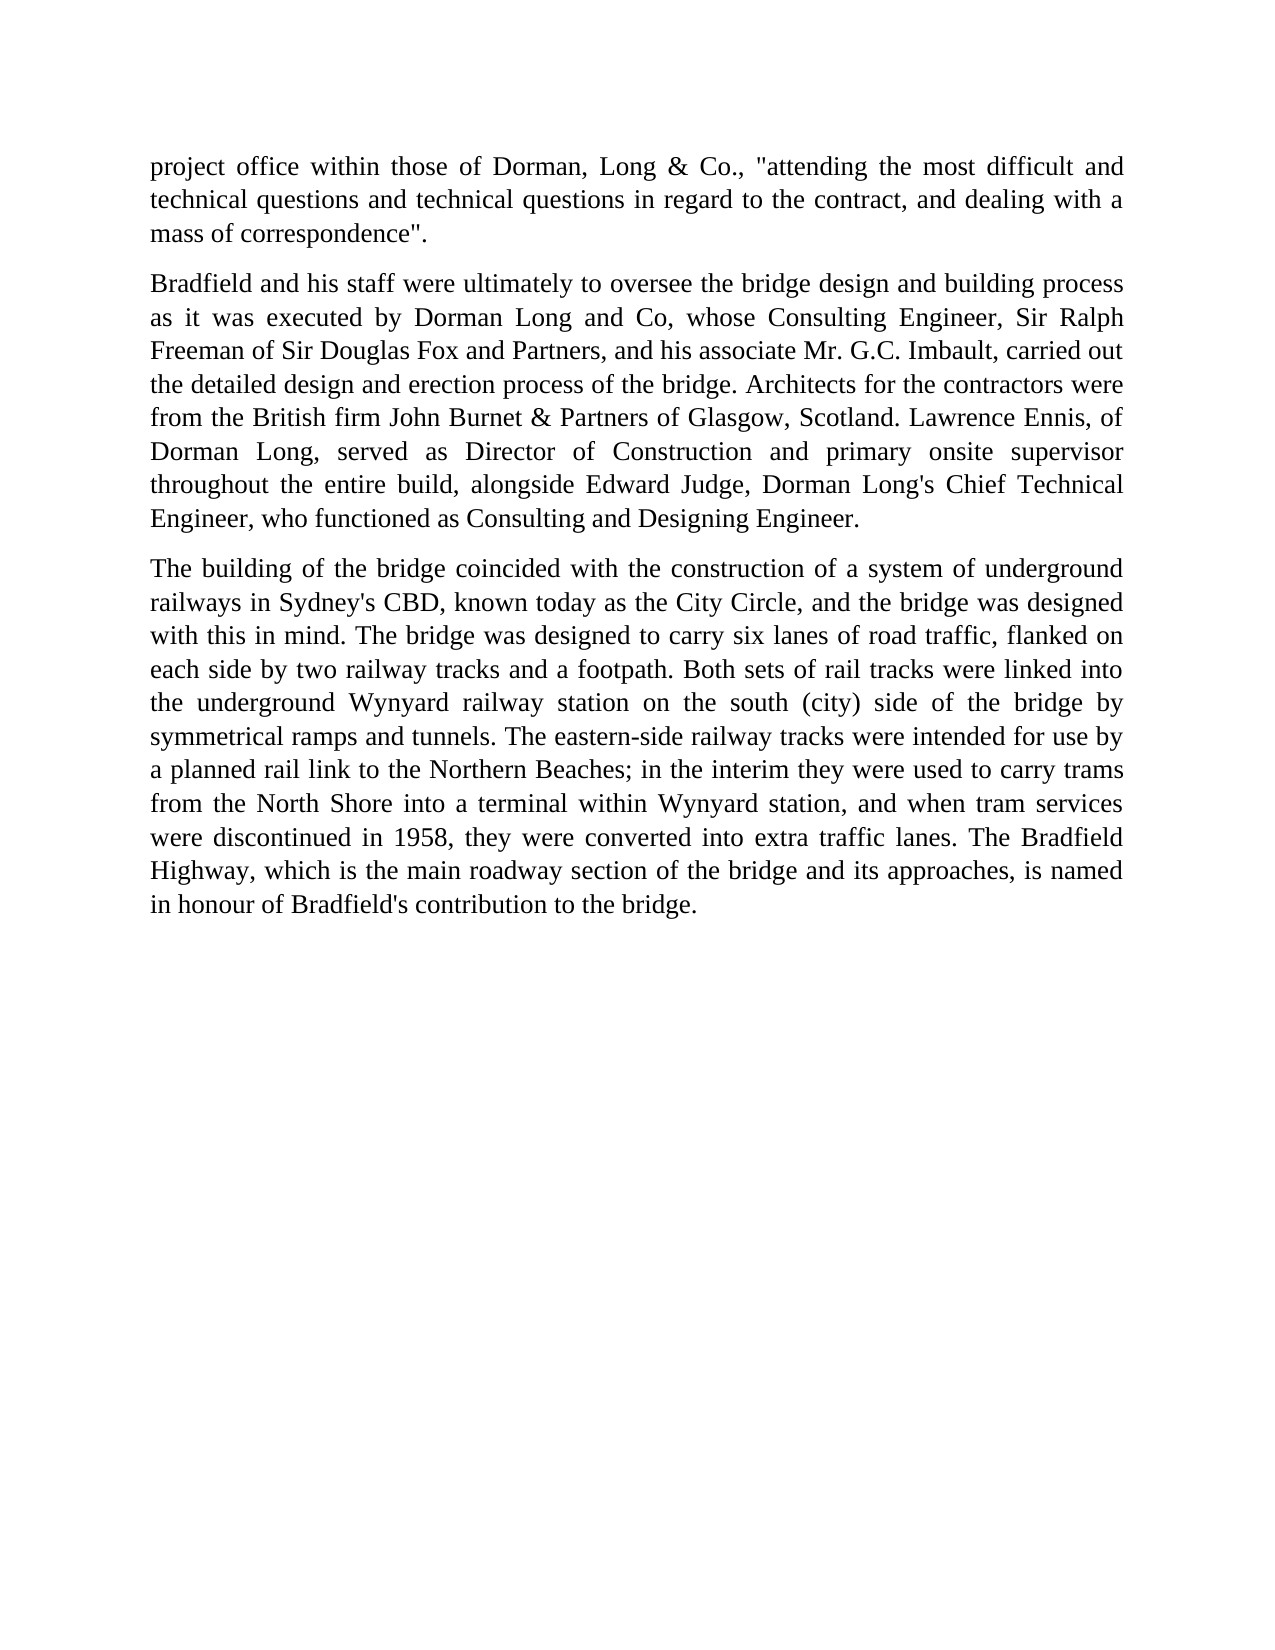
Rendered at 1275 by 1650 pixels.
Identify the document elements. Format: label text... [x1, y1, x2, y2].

text Bradfield and his staff were ultimately to oversee the bridge design and building process as it was executed by Dorman Long and Co, whose Consulting Engineer, Sir Ralph Freeman of Sir Douglas Fox and Partners, and his associate Mr. G.C. Imbault, carried out the detailed design and erection process of the bridge. Architects for the contractors were from the British firm John Burnet & Partners of Glasgow, Scotland. Lawrence Ennis, of Dorman Long, served as Director of Construction and primary onsite supervisor throughout the entire build, alongside Edward Judge, Dorman Long's Chief Technical Engineer, who functioned as Consulting and Designing Engineer. [150, 267, 1125, 533]
text The building of the bridge coincided with the construction of a system of underground railways in Sydney's CBD, known today as the City Circle, and the bridge was designed with this in mind. The bridge was designed to carry six lanes of road traffic, flanked on each side by two railway tracks and a footpath. Both sets of rail tracks were linked into the underground Wynyard railway station on the south (city) side of the bridge by symmetrical ramps and tunnels. The eastern-side railway tracks were intended for use by a planned rail link to the Northern Beaches; in the interim they were used to carry trams from the North Shore into a terminal within Wynyard station, and when tram services were discontinued in 1958, they were converted into extra traffic lanes. The Bradfield Highway, which is the main roadway section of the bridge and its approaches, is named in honour of Bradfield's contribution to the bridge. [150, 552, 1125, 919]
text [150, 150, 1125, 248]
